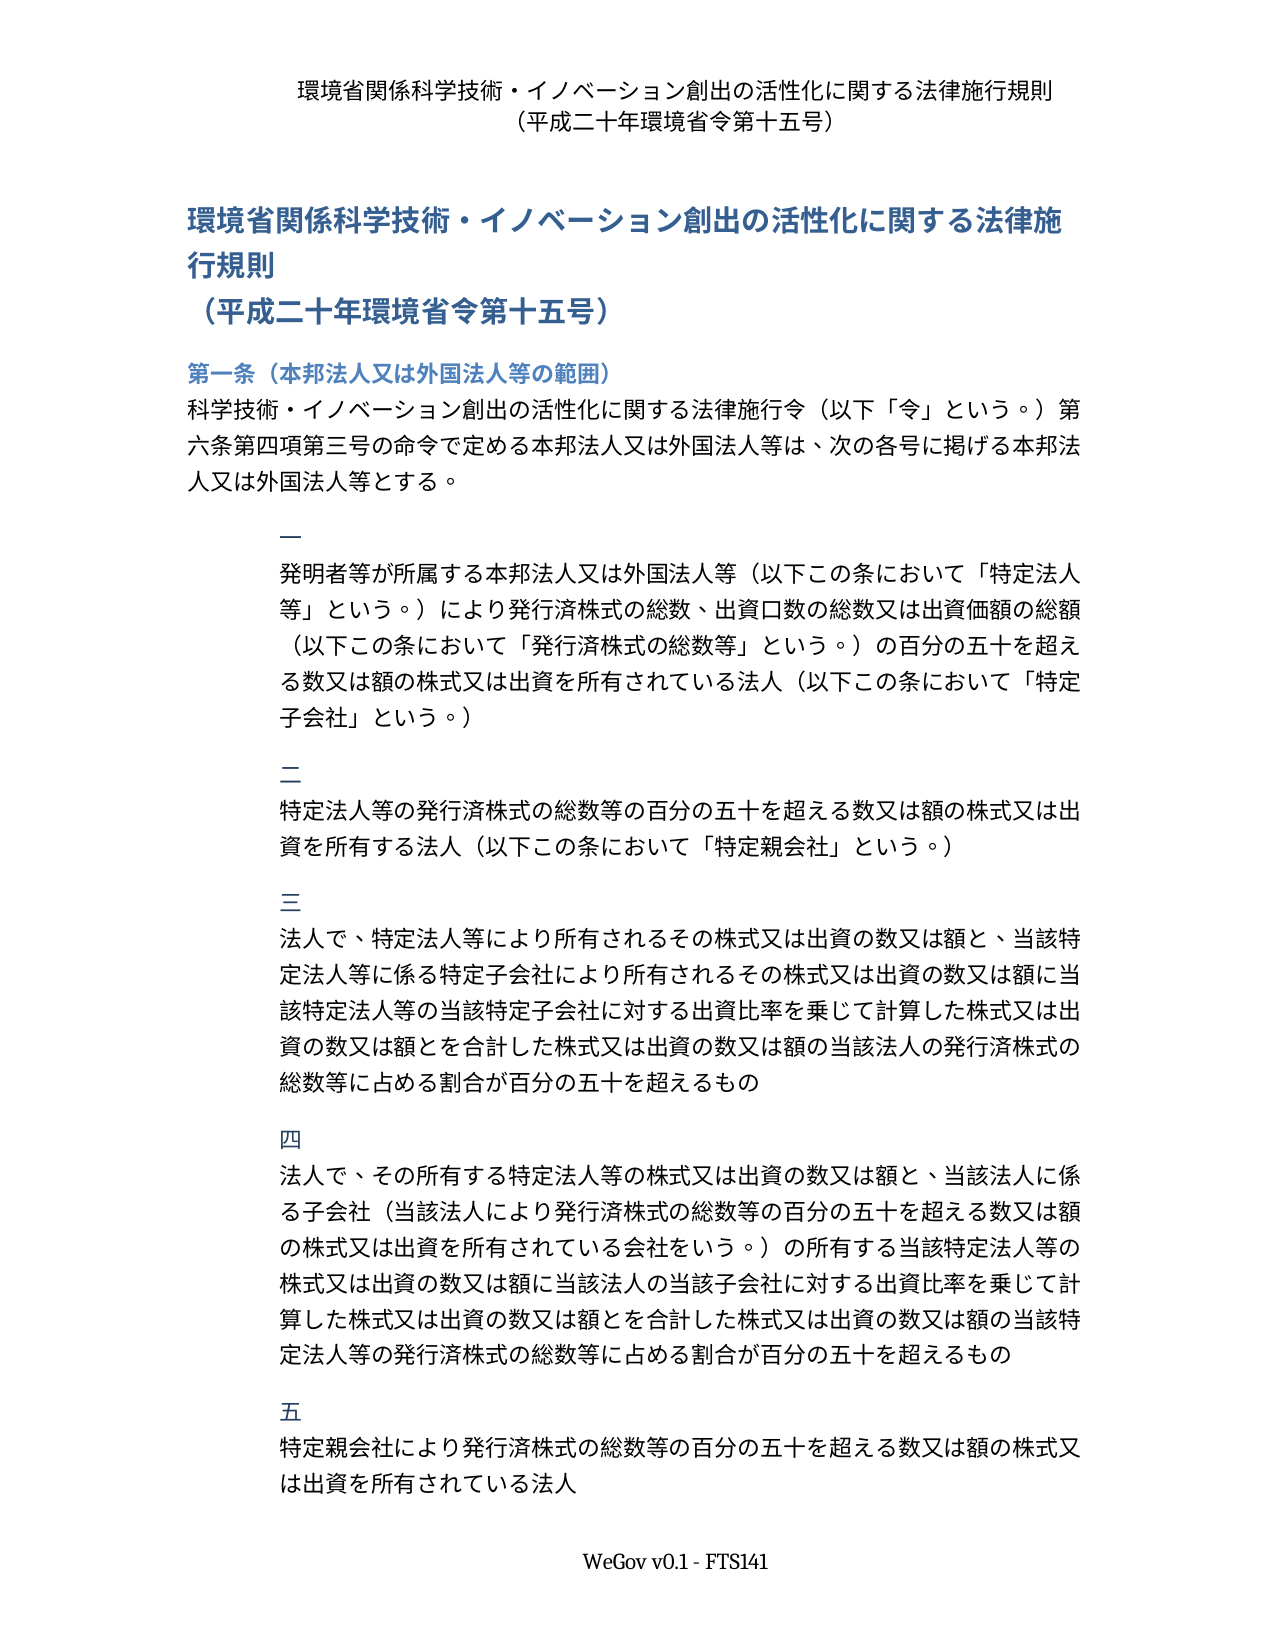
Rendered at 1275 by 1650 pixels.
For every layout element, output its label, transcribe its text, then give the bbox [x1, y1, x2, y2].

subtitle 第一条（本邦法人又は外国法人等の範囲） [187, 358, 1087, 389]
subtitle 環境省関係科学技術・イノベーション創出の活性化に関する法律施行規則 （平成二十年環境省令第十五号） [187, 200, 1087, 331]
subtitle 三 [279, 887, 1087, 919]
subtitle 四 [279, 1124, 1087, 1155]
text 科学技術・イノベーション創出の活性化に関する法律施行令（以下「令」という。）第六条第四項第三号の命令で定める本邦法人又は外国法人等は、次の各号に掲げる本邦法人又は外国法人等とする。 [187, 394, 1087, 497]
text 法人で、その所有する特定法人等の株式又は出資の数又は額と、当該法人に係る子会社（当該法人により発行済株式の総数等の百分の五十を超える数又は額の株式又は出資を所有されている会社をいう。）の所有する当該特定法人等の株式又は出資の数又は額に当該法人の当該子会社に対する出資比率を乗じて計算した株式又は出資の数又は額とを合計した株式又は出資の数又は額の当該特定法人等の発行済株式の総数等に占める割合が百分の五十を超えるもの [279, 1160, 1087, 1371]
subtitle 二 [279, 759, 1087, 790]
text 発明者等が所属する本邦法人又は外国法人等（以下この条において「特定法人等」という。）により発行済株式の総数、出資口数の総数又は出資価額の総額（以下この条において「発行済株式の総数等」という。）の百分の五十を超える数又は額の株式又は出資を所有されている法人（以下この条において「特定子会社」という。） [279, 558, 1087, 733]
subtitle 一 [279, 522, 1087, 553]
subtitle 五 [279, 1396, 1087, 1427]
text 特定法人等の発行済株式の総数等の百分の五十を超える数又は額の株式又は出資を所有する法人（以下この条において「特定親会社」という。） [279, 795, 1087, 862]
text 特定親会社により発行済株式の総数等の百分の五十を超える数又は額の株式又は出資を所有されている法人 [279, 1432, 1087, 1499]
text 法人で、特定法人等により所有されるその株式又は出資の数又は額と、当該特定法人等に係る特定子会社により所有されるその株式又は出資の数又は額に当該特定法人等の当該特定子会社に対する出資比率を乗じて計算した株式又は出資の数又は額とを合計した株式又は出資の数又は額の当該法人の発行済株式の総数等に占める割合が百分の五十を超えるもの [279, 923, 1087, 1098]
